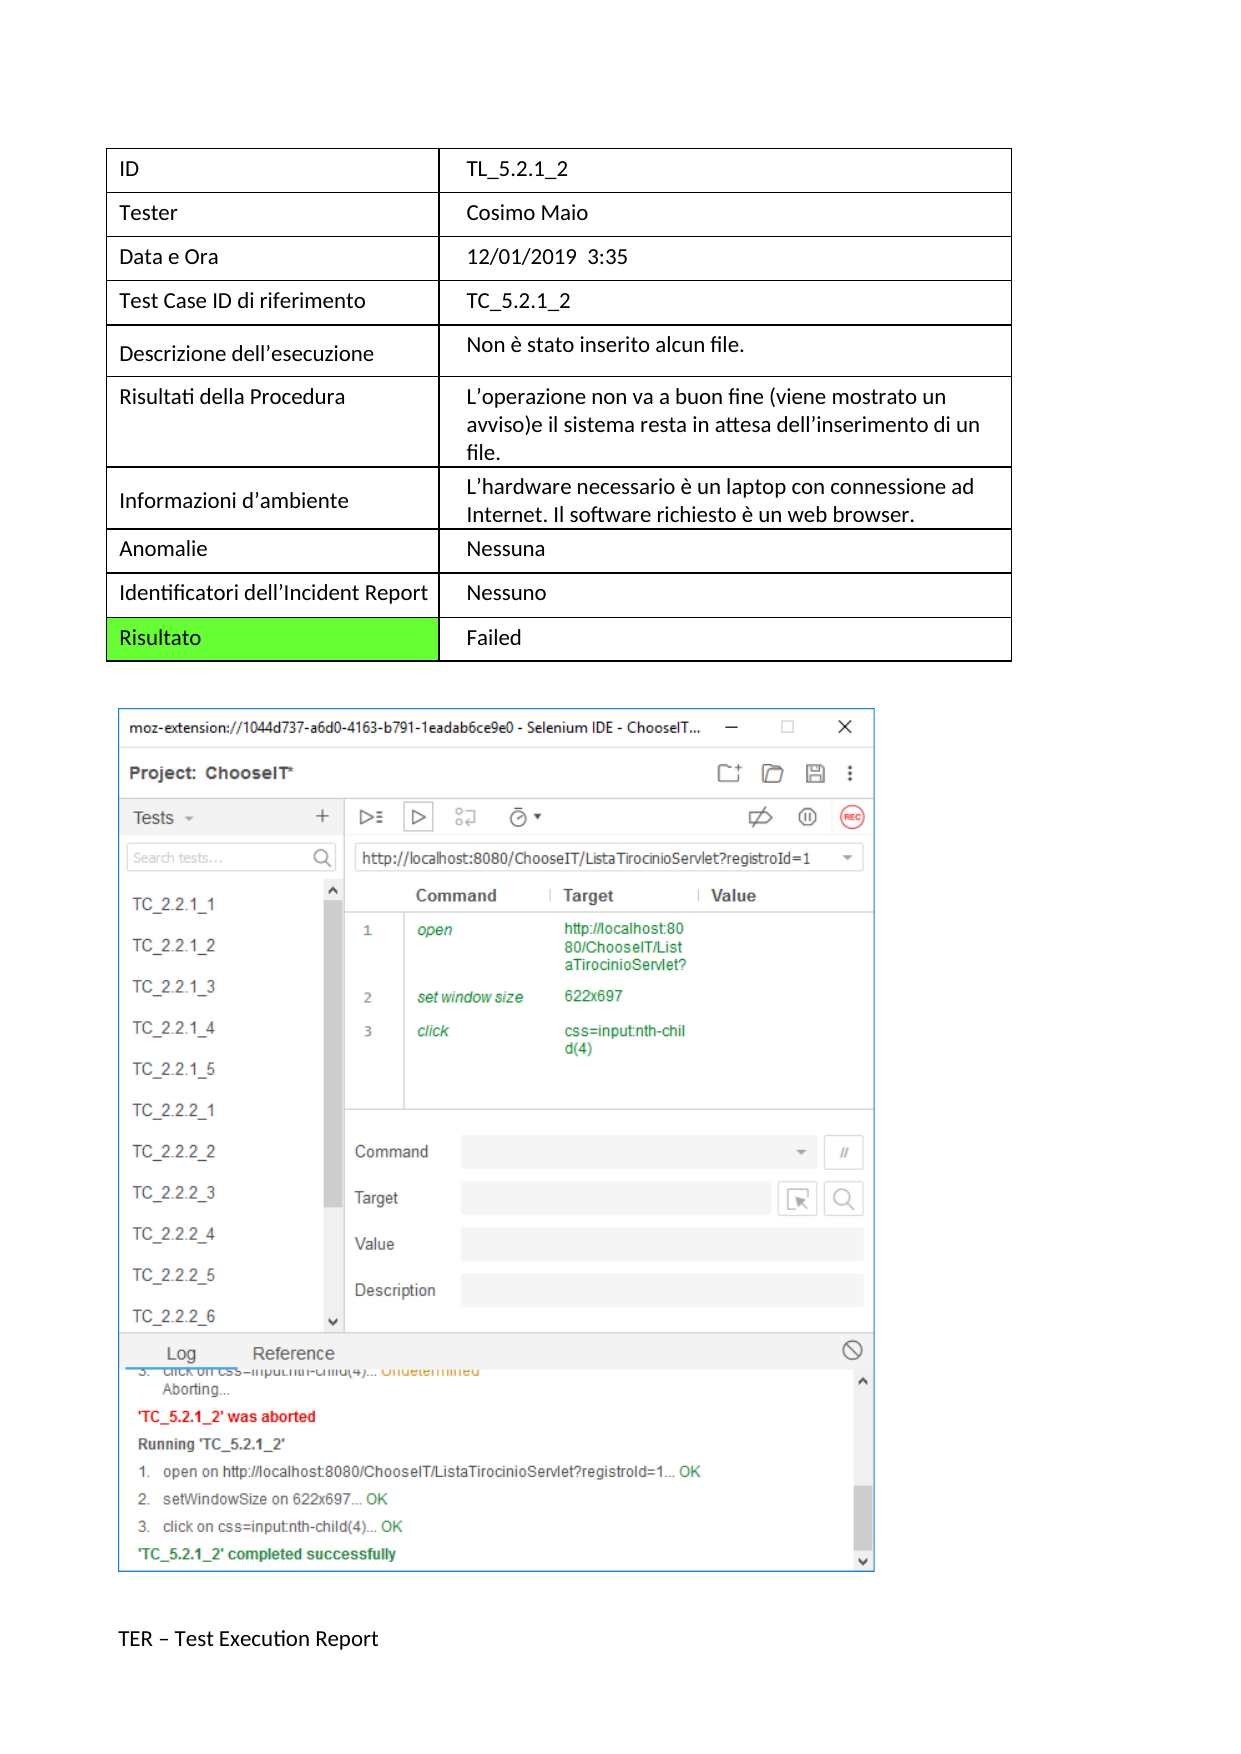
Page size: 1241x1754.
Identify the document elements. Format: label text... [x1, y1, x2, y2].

table_cell 12/01/2019 3:35 [440, 237, 1011, 280]
table_header TL_5.2.1_2 [440, 149, 1011, 192]
table_cell Identificatori dell’Incident Report [107, 574, 438, 617]
table_cell Descrizione dell’esecuzione [107, 326, 438, 376]
picture [118, 708, 875, 1572]
table_cell Cosimo Maio [440, 193, 1011, 236]
table_cell Anomalie [107, 530, 438, 572]
table_cell Nessuna [440, 530, 1011, 572]
table_cell Non è stato inserito alcun file. [440, 326, 1011, 376]
table_cell Risultato [107, 618, 438, 660]
table_cell Nessuno [440, 574, 1011, 617]
table_cell Risultati della Procedura [107, 377, 438, 466]
table_header ID [107, 149, 438, 192]
table_cell TC_5.2.1_2 [440, 281, 1011, 324]
table_cell Data e Ora [107, 237, 438, 280]
table_cell Informazioni d’ambiente [107, 468, 438, 528]
table_cell Tester [107, 193, 438, 236]
table_cell Test Case ID di riferimento [107, 281, 438, 324]
table_cell Failed [440, 618, 1011, 660]
table_cell L’operazione non va a buon fine (viene mostrato un avviso)e il sistema resta in attesa dell’inserimento di un file. [440, 377, 1011, 466]
table_cell L’hardware necessario è un laptop con connessione ad Internet. Il software richiesto è un web browser. [440, 468, 1011, 528]
